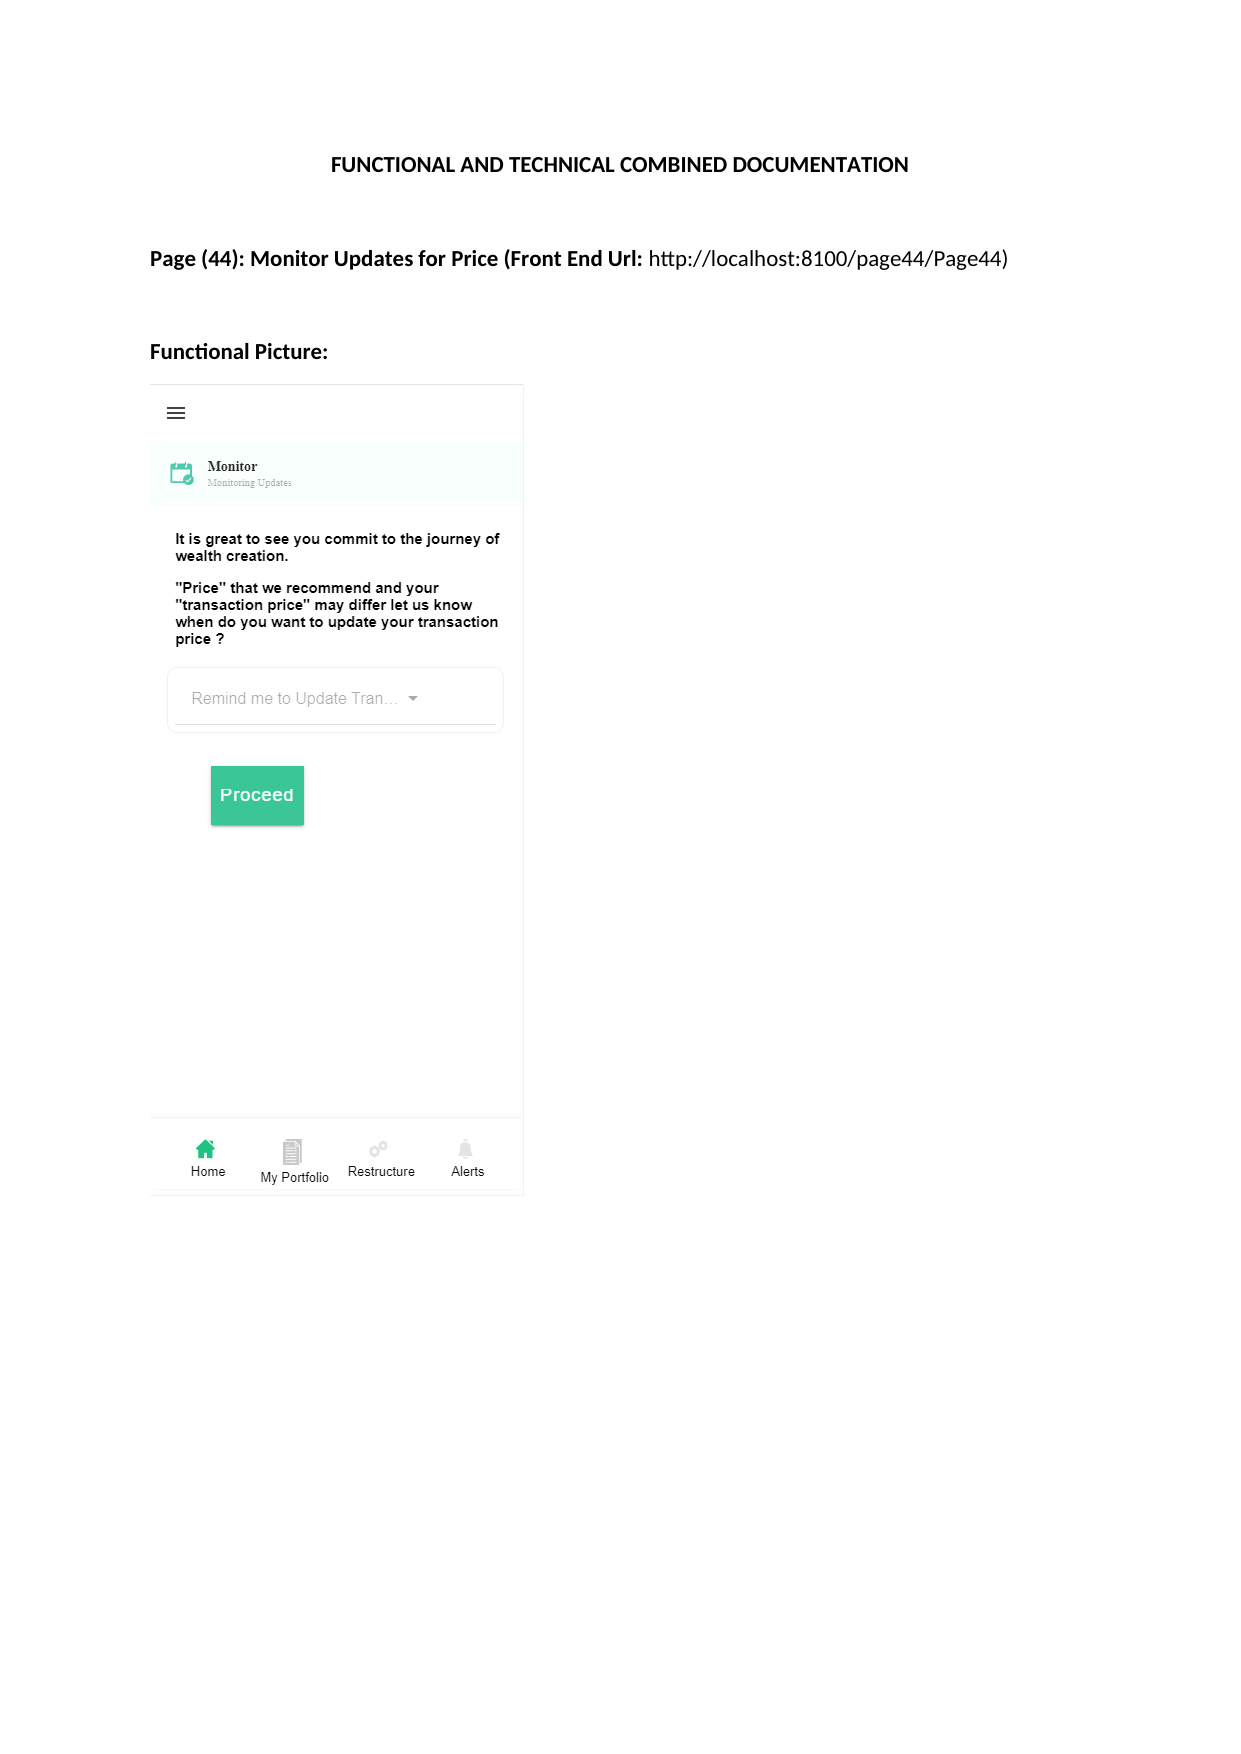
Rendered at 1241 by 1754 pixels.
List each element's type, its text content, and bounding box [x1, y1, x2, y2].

text FUNCTIONAL AND TECHNICAL COMBINED DOCUMENTATION [150, 150, 1090, 178]
text Page (44): Monitor Updates for Price (Front End Url: http://localhost:8100/page44/Page44) [150, 244, 1090, 272]
picture [150, 384, 524, 1196]
text Functional Picture: [150, 337, 1090, 366]
